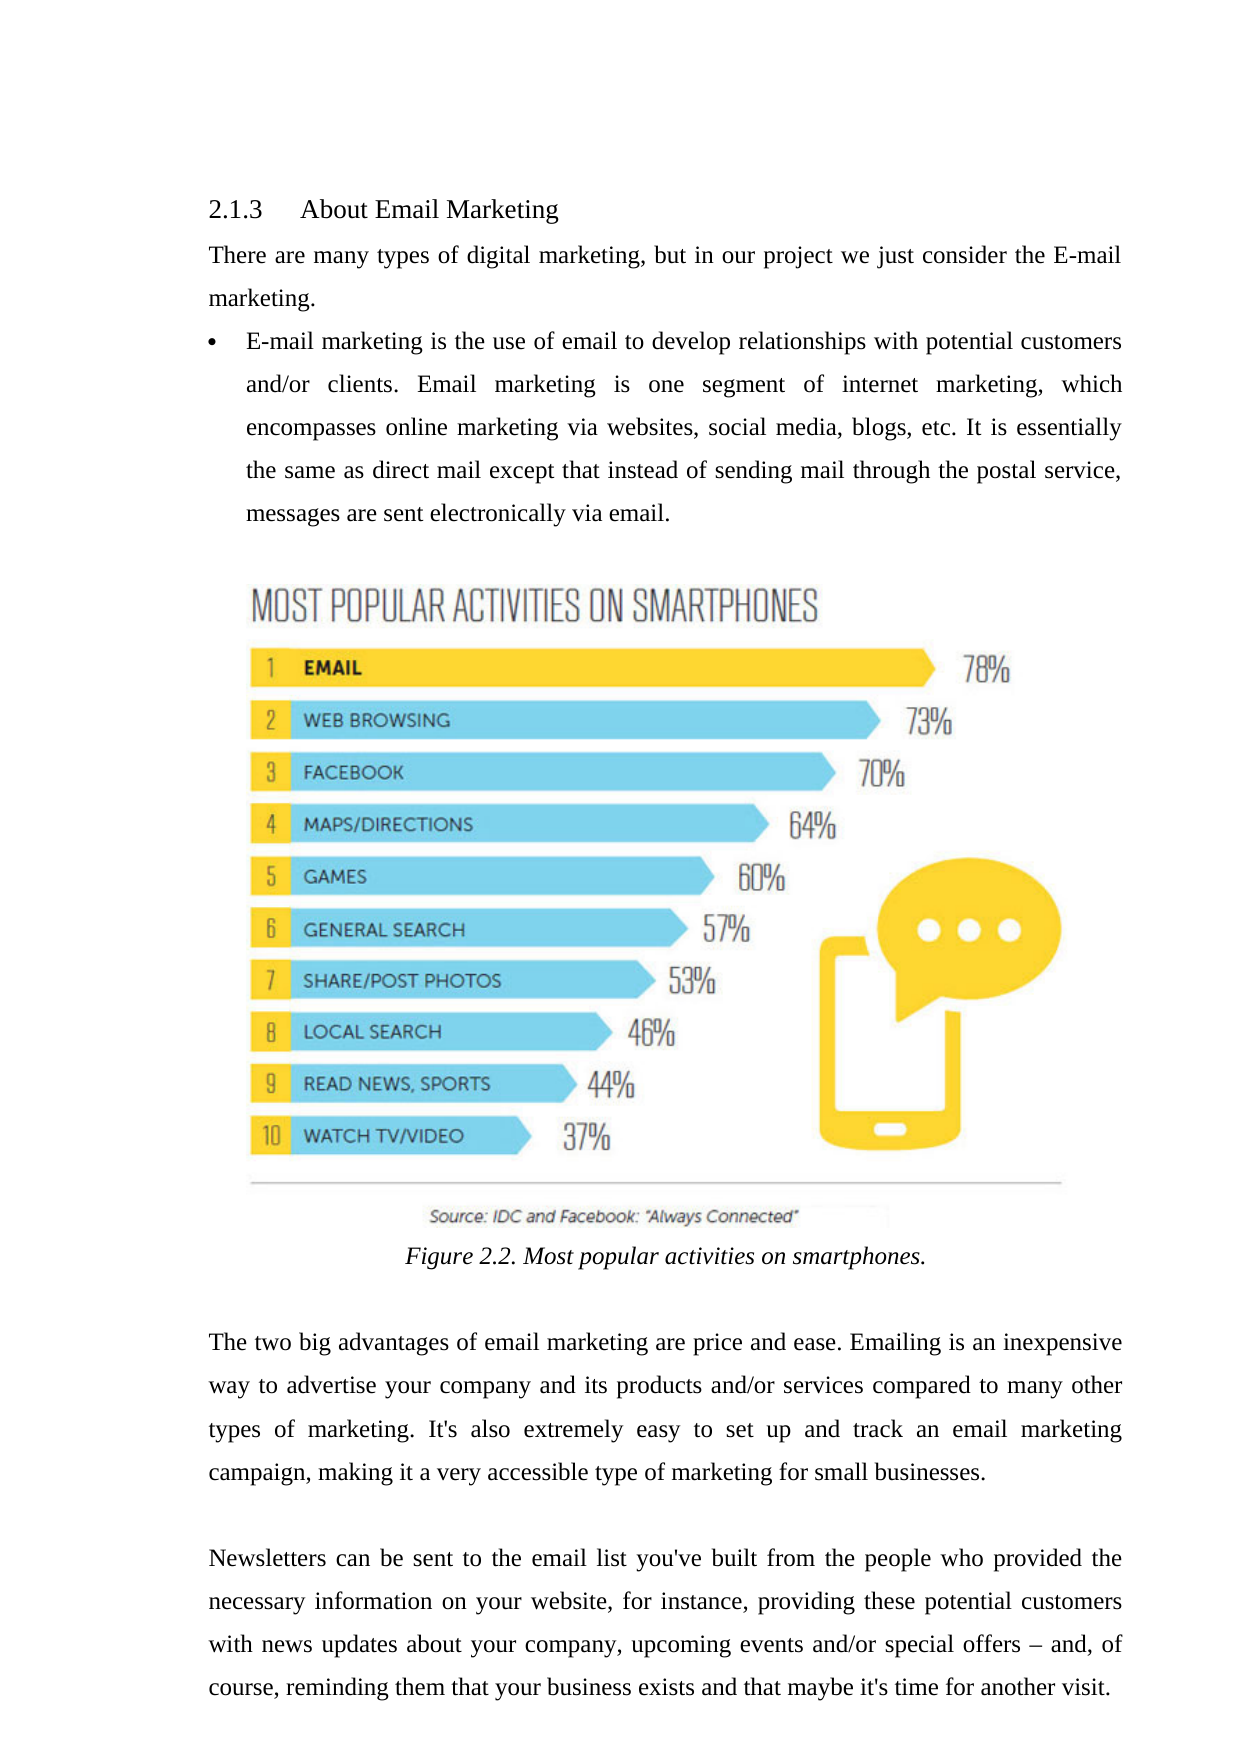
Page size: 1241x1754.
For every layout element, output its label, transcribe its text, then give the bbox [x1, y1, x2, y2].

text 2.1.3 About Email Marketing [208, 193, 1123, 224]
text There are many types of digital marketing, but in our project we just consider the E-mail marketing. [208, 240, 1123, 312]
text Figure 2.2. Most popular activities on smartphones. [150, 1241, 1182, 1270]
list E-mail marketing is the use of email to develop relationships with potential customers and/or clients. Email marketing is one segment of internet marketing, which encompasses online marketing via websites, social media, blogs, etc. It is essentially the same as direct mail except that instead of sending mail through the postal service, messages are sent electronically via email. [208, 326, 1123, 527]
text The two big advantages of email marketing are price and ease. Emailing is an inexpensive way to advertise your company and its products and/or services compared to many other types of marketing. It's also extremely easy to set up and track an email marketing campaign, making it a very accessible type of marketing for small businesses. [208, 1327, 1123, 1486]
picture [245, 584, 1070, 1228]
text Newsletters can be sent to the email list you've built from the people who provided the necessary information on your website, for instance, providing these potential customers with news updates about your company, upcoming events and/or special offers – and, of course, reminding them that your business exists and that maybe it's time for another visit. [208, 1543, 1123, 1701]
